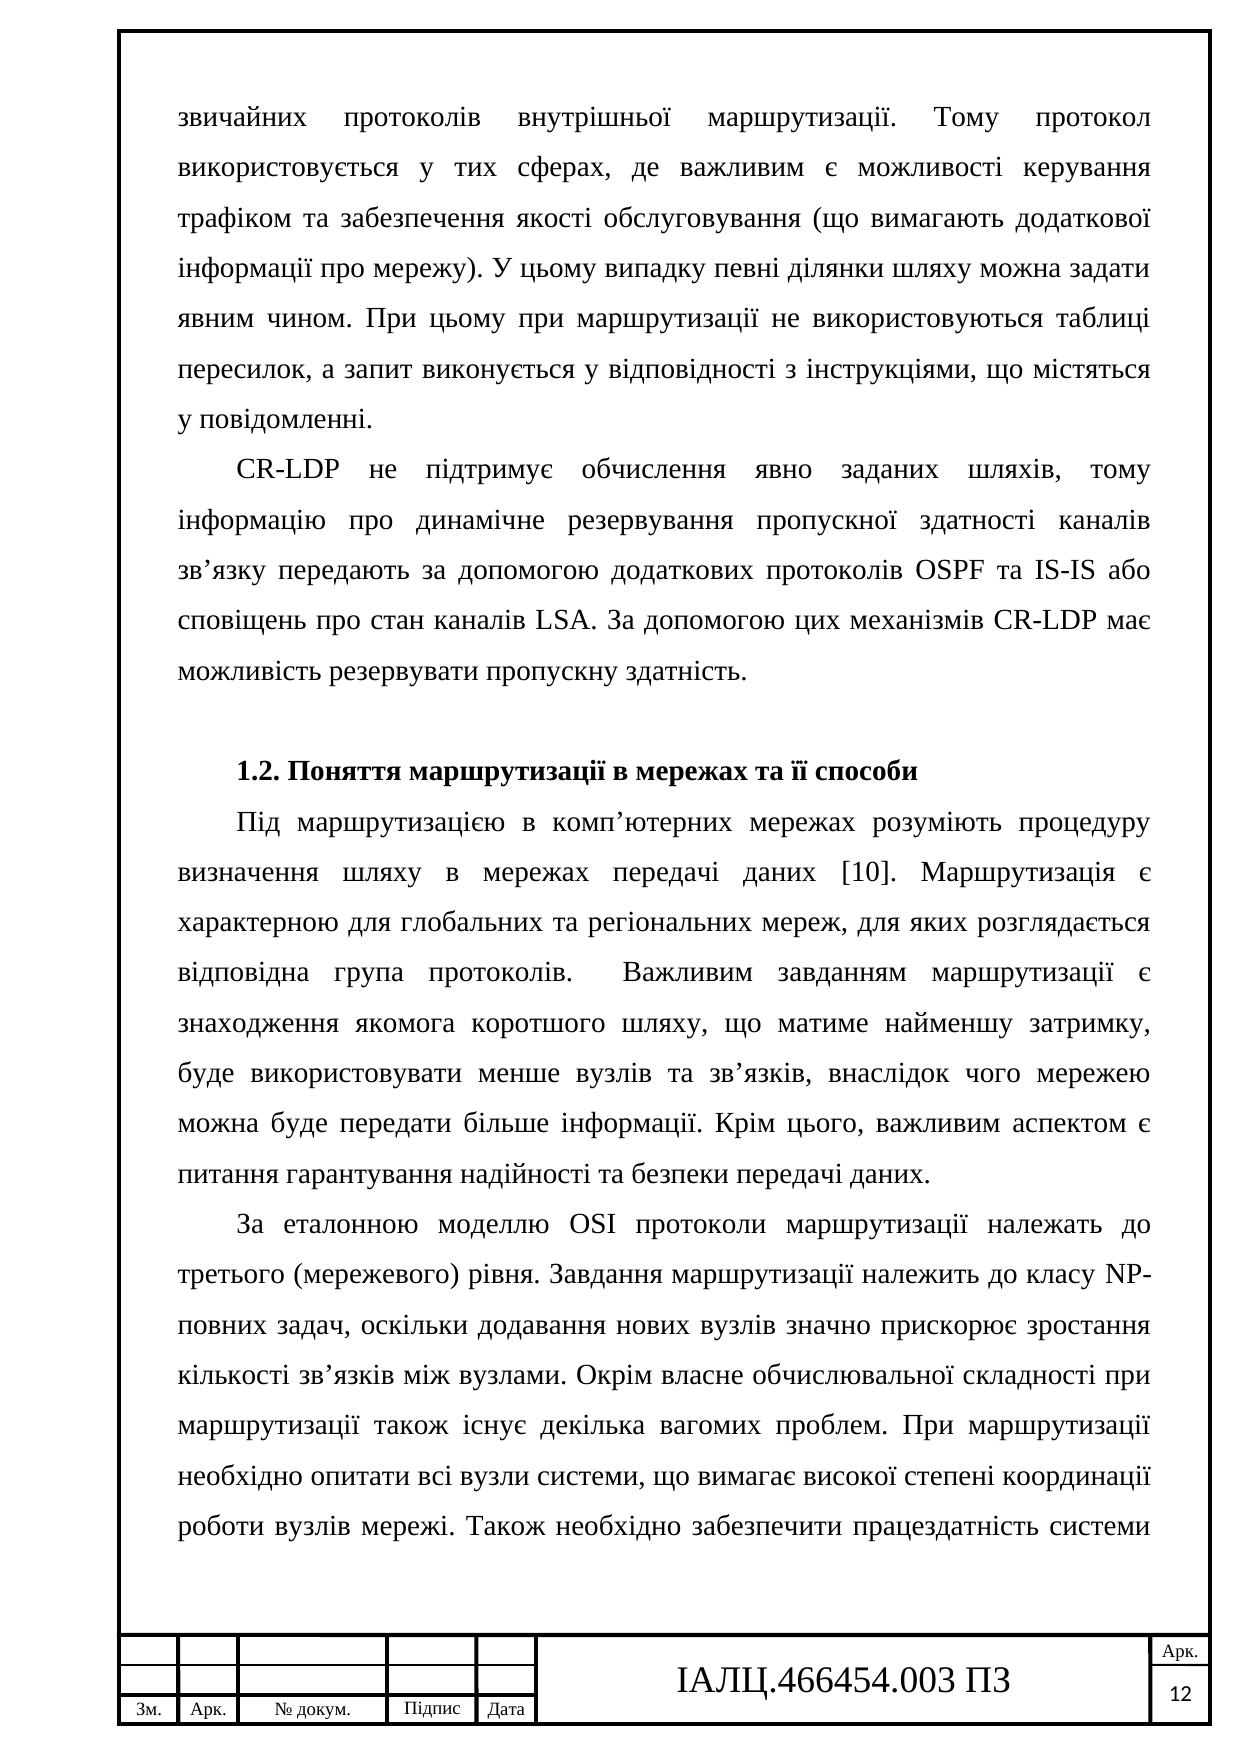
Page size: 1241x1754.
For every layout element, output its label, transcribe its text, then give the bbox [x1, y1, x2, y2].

text Під маршрутизацією в комп’ютерних мережах розуміють процедуру визначення шляху в мережах передачі даних [10]. Маршрутизація є характерною для глобальних та регіональних мереж, для яких розглядається відповідна група протоколів. Важливим завданням маршрутизації є знаходження якомога коротшого шляху, що матиме найменшу затримку, буде використовувати менше вузлів та зв’язків, внаслідок чого мережею можна буде передати більше інформації. Крім цього, важливим аспектом є питання гарантування надійності та безпеки передачі даних. [177, 804, 1152, 1189]
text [177, 99, 1152, 435]
text 1.2. Поняття маршрутизації в мережах та її способи [177, 753, 1152, 787]
text CR-LDP не підтримує обчислення явно заданих шляхів, тому інформацію про динамічне резервування пропускної здатності каналів зв’язку передають за допомогою додаткових протоколів OSPF та IS-IS або сповіщень про стан каналів LSA. За допомогою цих механізмів CR-LDP має можливість резервувати пропускну здатність. [177, 451, 1152, 686]
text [177, 1206, 1152, 1542]
